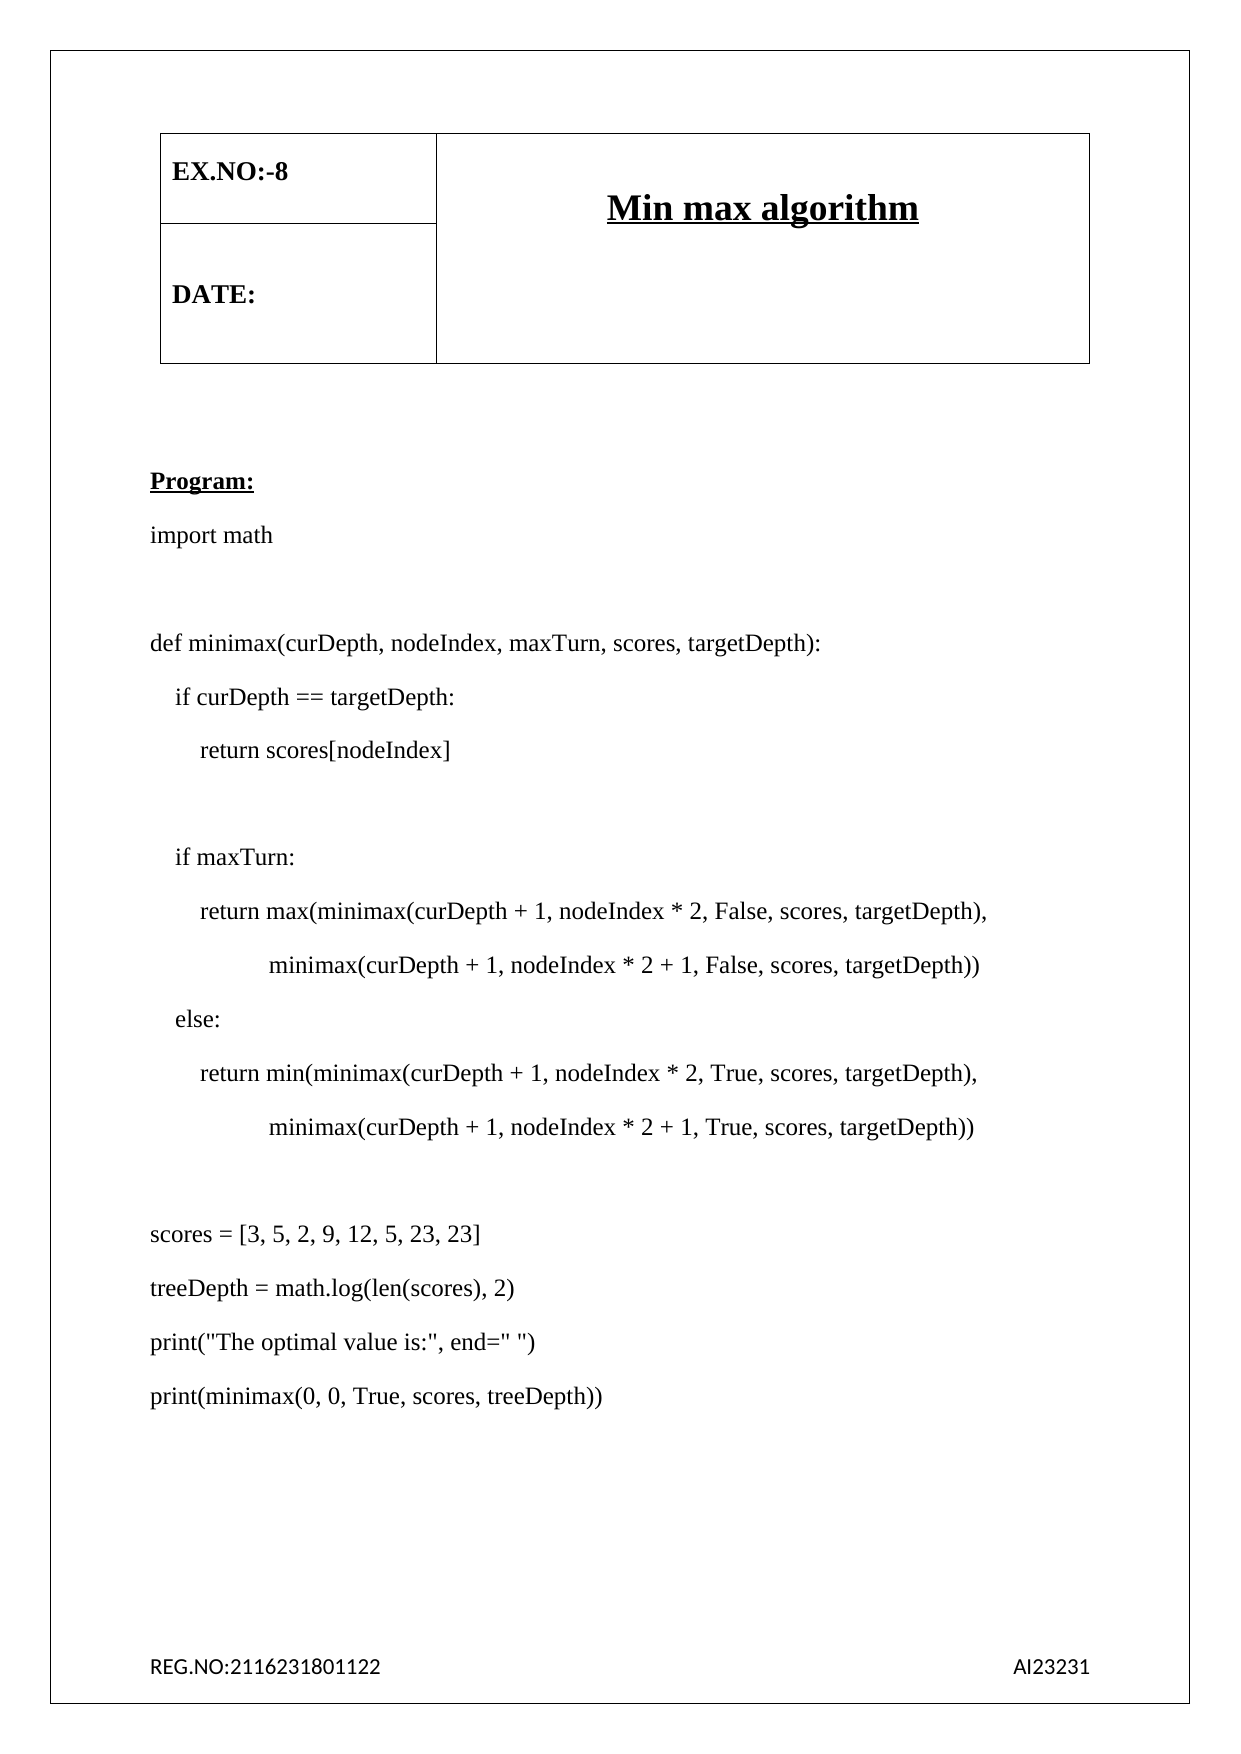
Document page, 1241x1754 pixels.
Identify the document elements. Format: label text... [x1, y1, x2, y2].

text return scores[nodeIndex] [150, 735, 1090, 764]
text return min(minimax(curDepth + 1, nodeIndex * 2, True, scores, targetDepth), [150, 1058, 1090, 1086]
text if curDepth == targetDepth: [150, 682, 1090, 710]
text import math [150, 520, 1090, 549]
text scores = [3, 5, 2, 9, 12, 5, 23, 23] [150, 1219, 1090, 1248]
text else: [150, 1004, 1090, 1033]
text minimax(curDepth + 1, nodeIndex * 2 + 1, True, scores, targetDepth)) [150, 1112, 1090, 1140]
table_header Min max algorithm [437, 134, 1089, 363]
text return max(minimax(curDepth + 1, nodeIndex * 2, False, scores, targetDepth), [150, 896, 1090, 925]
text def minimax(curDepth, nodeIndex, maxTurn, scores, targetDepth): [150, 628, 1090, 656]
text if maxTurn: [150, 842, 1090, 871]
text treeDepth = math.log(len(scores), 2) [150, 1273, 1090, 1302]
table_header EX.NO:-8 [161, 134, 436, 223]
text print(minimax(0, 0, True, scores, treeDepth)) [150, 1381, 1090, 1409]
text print("The optimal value is:", end=" ") [150, 1327, 1090, 1356]
table_cell DATE: [161, 224, 436, 363]
text Program: [150, 466, 1090, 495]
text minimax(curDepth + 1, nodeIndex * 2 + 1, False, scores, targetDepth)) [150, 950, 1090, 979]
